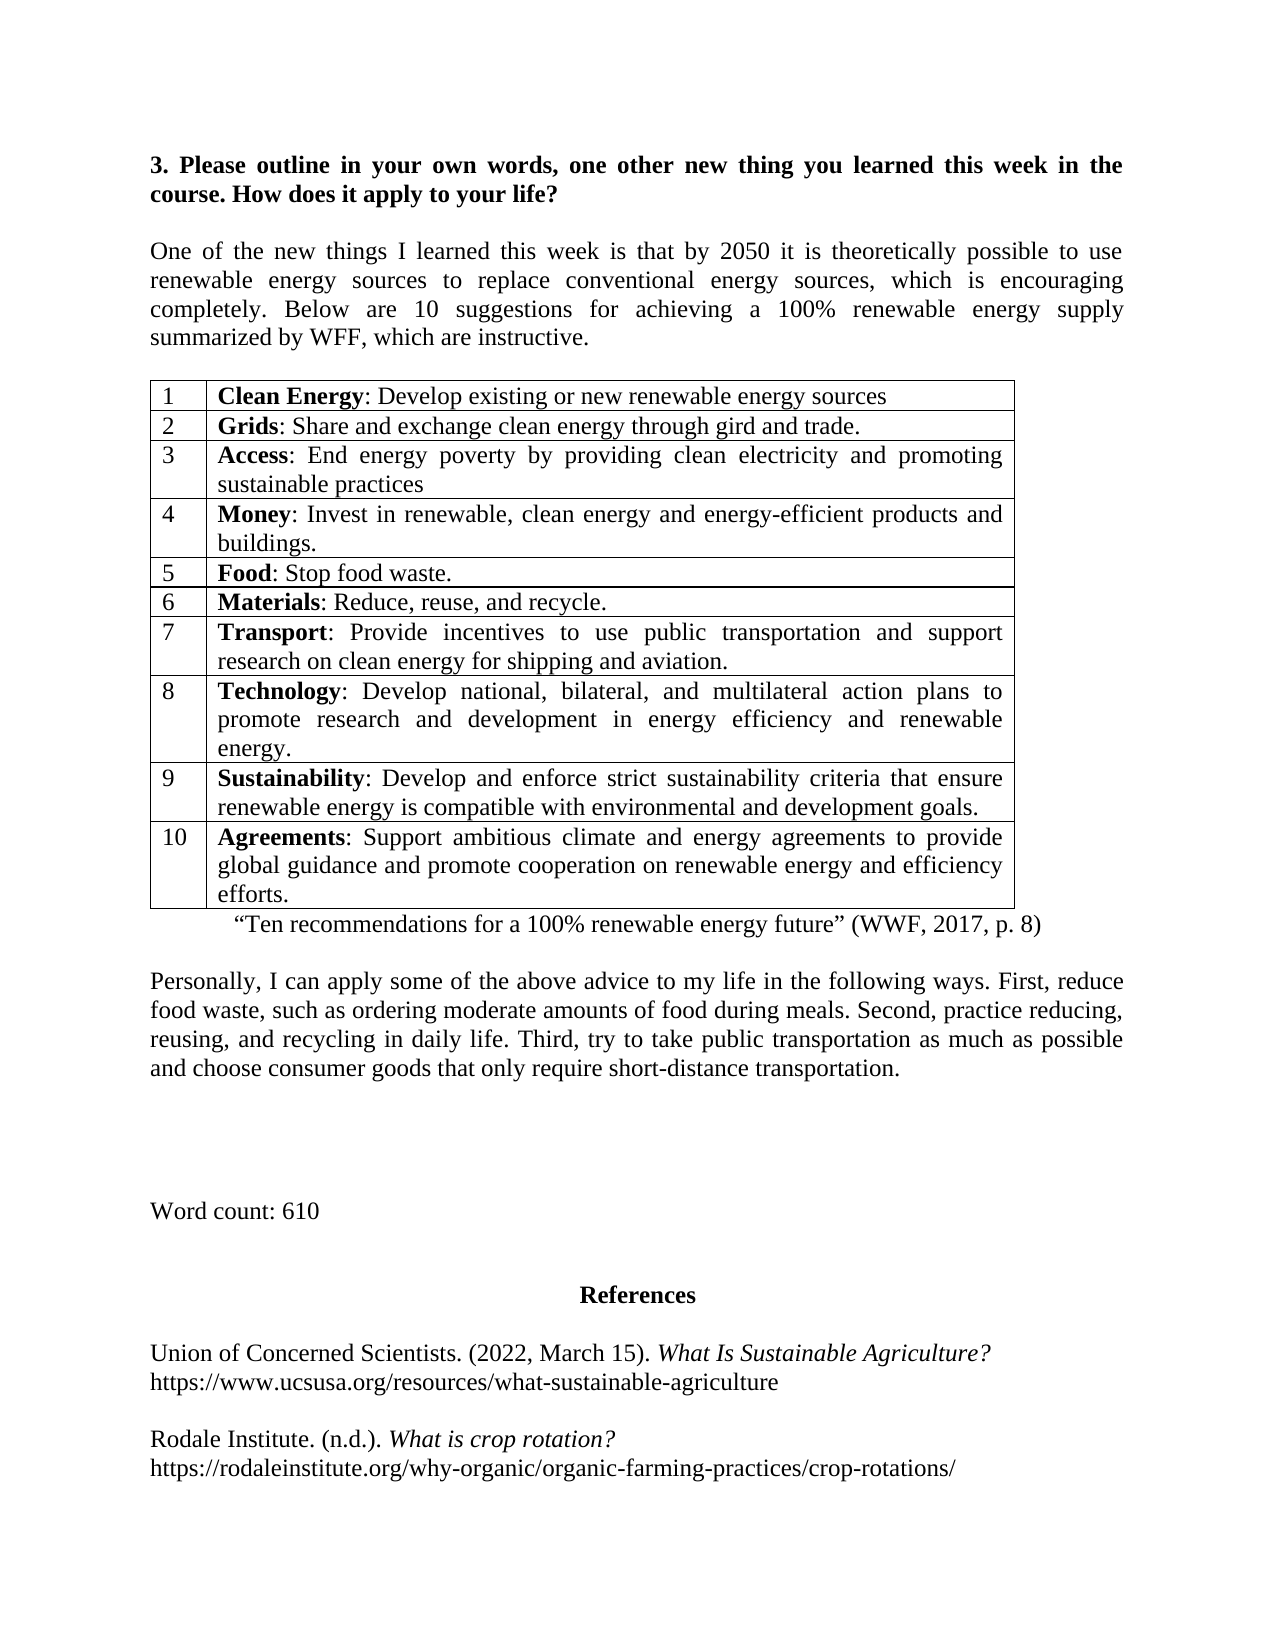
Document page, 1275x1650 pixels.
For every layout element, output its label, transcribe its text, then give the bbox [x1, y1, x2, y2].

text References [150, 1281, 1125, 1309]
text “Ten recommendations for a 100% renewable energy future” (WWF, 2017, p. 8) [150, 909, 1125, 938]
text https://www.ucsusa.org/resources/what-sustainable-agriculture [150, 1367, 1125, 1396]
text Personally, I can apply some of the above advice to my life in the following ways. First, reduce food waste, such as ordering moderate amounts of food during meals. Second, practice reducing, reusing, and recycling in daily life. Third, try to take public transportation as much as possible and choose consumer goods that only require short-distance transportation. [150, 966, 1125, 1081]
table_cell 10 [151, 822, 206, 908]
table_header 1 [151, 381, 206, 410]
table_cell Transport: Provide incentives to use public transportation and support research on clean energy for shipping and aviation. [207, 617, 1014, 675]
table_cell Technology: Develop national, bilateral, and multilateral action plans to promote research and development in energy efficiency and renewable energy. [207, 676, 1014, 762]
text Union of Concerned Scientists. (2022, March 15). What Is Sustainable Agriculture? [150, 1338, 1125, 1367]
text One of the new things I learned this week is that by 2050 it is theoretically possible to use renewable energy sources to replace conventional energy sources, which is encouraging completely. Below are 10 suggestions for achieving a 100% renewable energy supply summarized by WFF, which are instructive. [150, 236, 1125, 351]
table_cell Food: Stop food waste. [207, 558, 1014, 586]
table_cell Sustainability: Develop and enforce strict sustainability criteria that ensure renewable energy is compatible with environmental and development goals. [207, 763, 1014, 821]
table_cell 6 [151, 588, 206, 616]
table_cell Money: Invest in renewable, clean energy and energy-efficient products and buildings. [207, 499, 1014, 557]
table_cell 3 [151, 441, 206, 498]
table_cell Access: End energy poverty by providing clean electricity and promoting sustainable practices [207, 441, 1014, 498]
table_header Clean Energy: Develop existing or new renewable energy sources [207, 381, 1014, 410]
table_cell 2 [151, 411, 206, 439]
table_cell Agreements: Support ambitious climate and energy agreements to provide global guidance and promote cooperation on renewable energy and efficiency efforts. [207, 822, 1014, 908]
table_cell 9 [151, 763, 206, 821]
text https://rodaleinstitute.org/why-organic/organic-farming-practices/crop-rotations/ [150, 1453, 1125, 1482]
table_cell 8 [151, 676, 206, 762]
table_cell Materials: Reduce, reuse, and recycle. [207, 588, 1014, 616]
table_cell 5 [151, 558, 206, 586]
text Rodale Institute. (n.d.). What is crop rotation? [150, 1424, 1125, 1453]
table_cell 4 [151, 499, 206, 557]
table_cell 7 [151, 617, 206, 675]
text Word count: 610 [150, 1196, 1125, 1225]
text 3. Please outline in your own words, one other new thing you learned this week in the course. How does it apply to your life? [150, 150, 1125, 207]
table_cell Grids: Share and exchange clean energy through gird and trade. [207, 411, 1014, 439]
